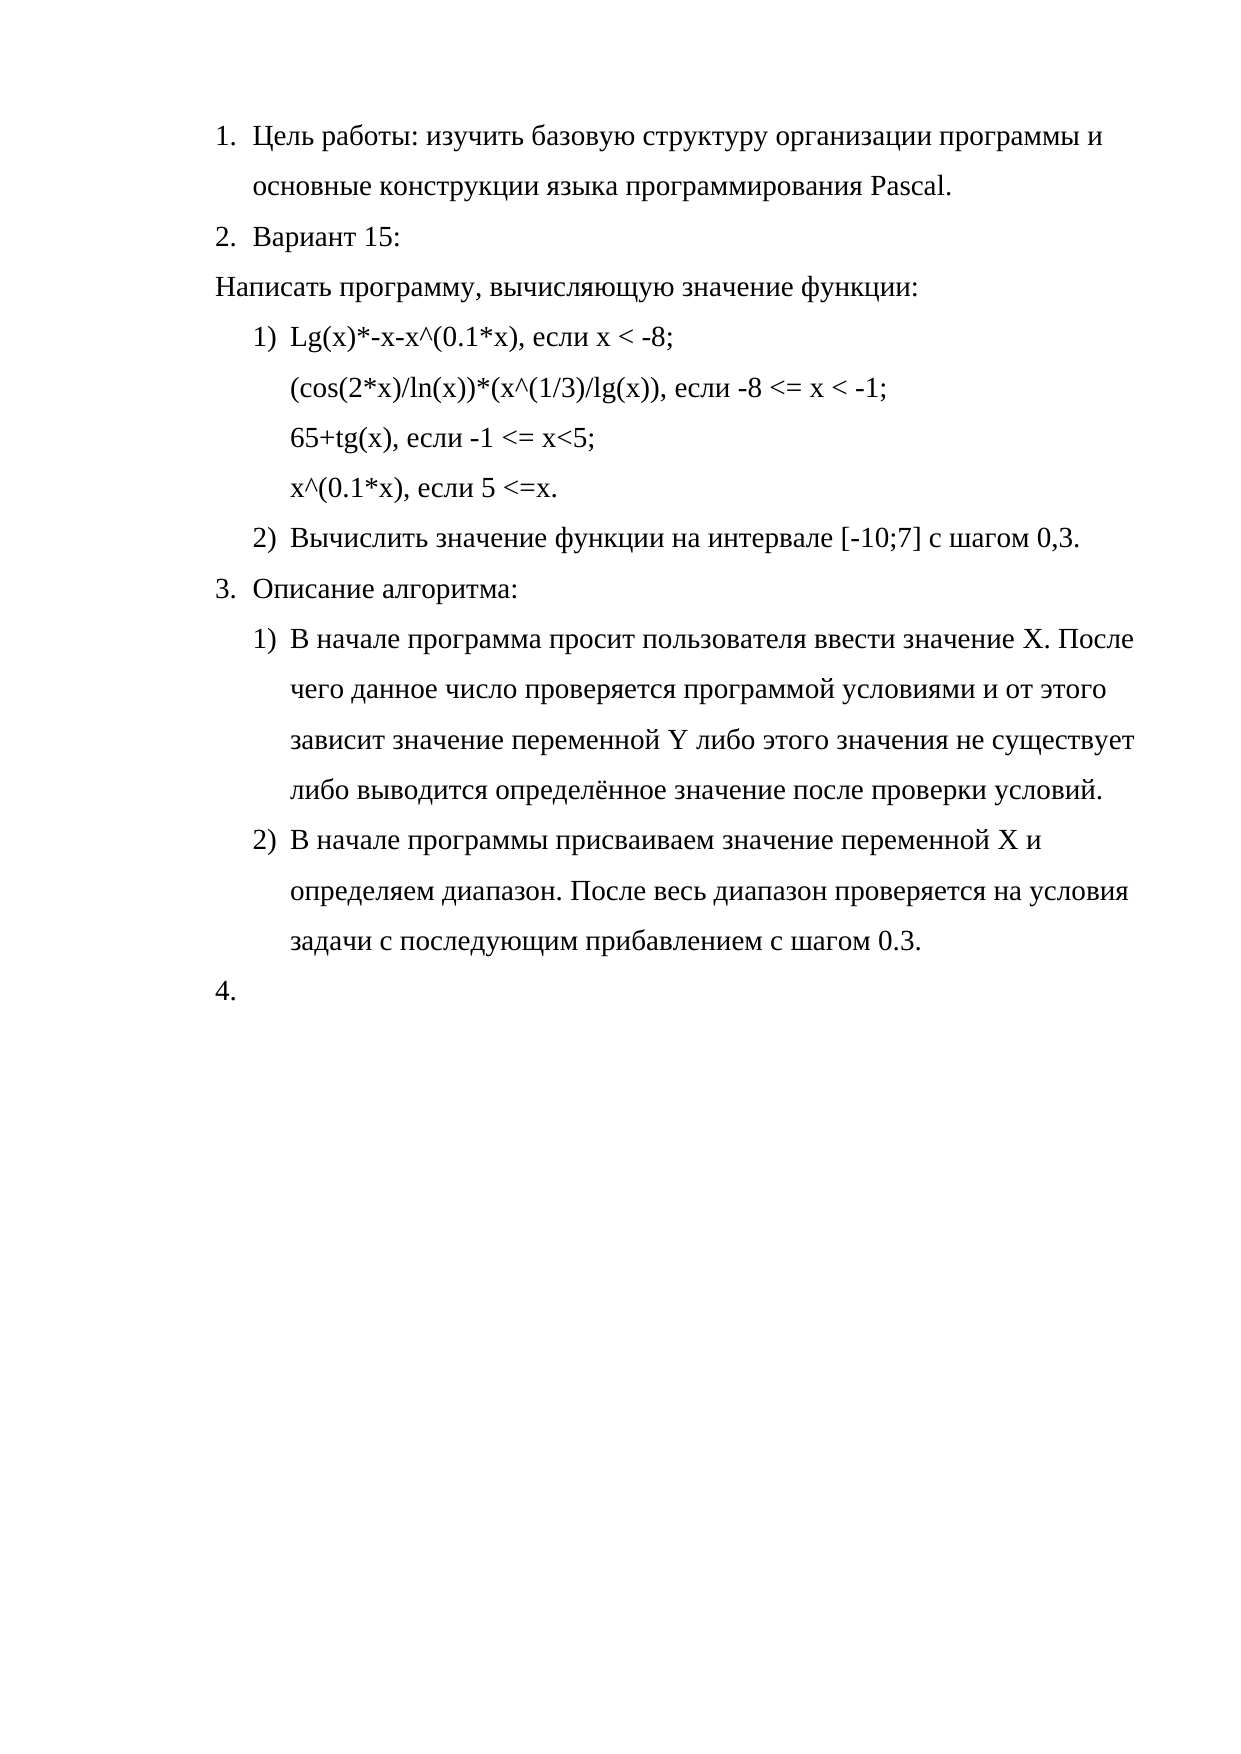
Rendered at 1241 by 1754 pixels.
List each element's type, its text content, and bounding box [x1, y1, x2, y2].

text (cos(2*x)/ln(x))*(x^(1/3)/lg(x)), если -8 <= x < -1; [290, 370, 1152, 403]
list В начале программа просит пользователя ввести значение X. После чего данное число проверяется программой условиями и от этого зависит значение переменной Y либо этого значения не существует либо выводится определённое значение после проверки условий. [252, 621, 1152, 806]
list Вариант 15: [215, 219, 1152, 252]
text Написать программу, вычисляющую значение функции: [215, 269, 1152, 303]
list В начале программы присваиваем значение переменной X и определяем диапазон. После весь диапазон проверяется на условия задачи с последующим прибавлением с шагом 0.3. [252, 822, 1152, 957]
list Цель работы: изучить базовую структуру организации программы и основные конструкции языка программирования Pascal. [215, 118, 1152, 202]
list Описание алгоритма: [215, 571, 1152, 604]
list Вычислить значение функции на интервале [-10;7] с шагом 0,3. [252, 521, 1152, 554]
list Lg(x)*-x-x^(0.1*x), если x < -8; [252, 319, 1152, 353]
text 65+tg(x), если -1 <= x<5; [290, 420, 1152, 453]
text x^(0.1*x), если 5 <=x. [290, 470, 1152, 504]
